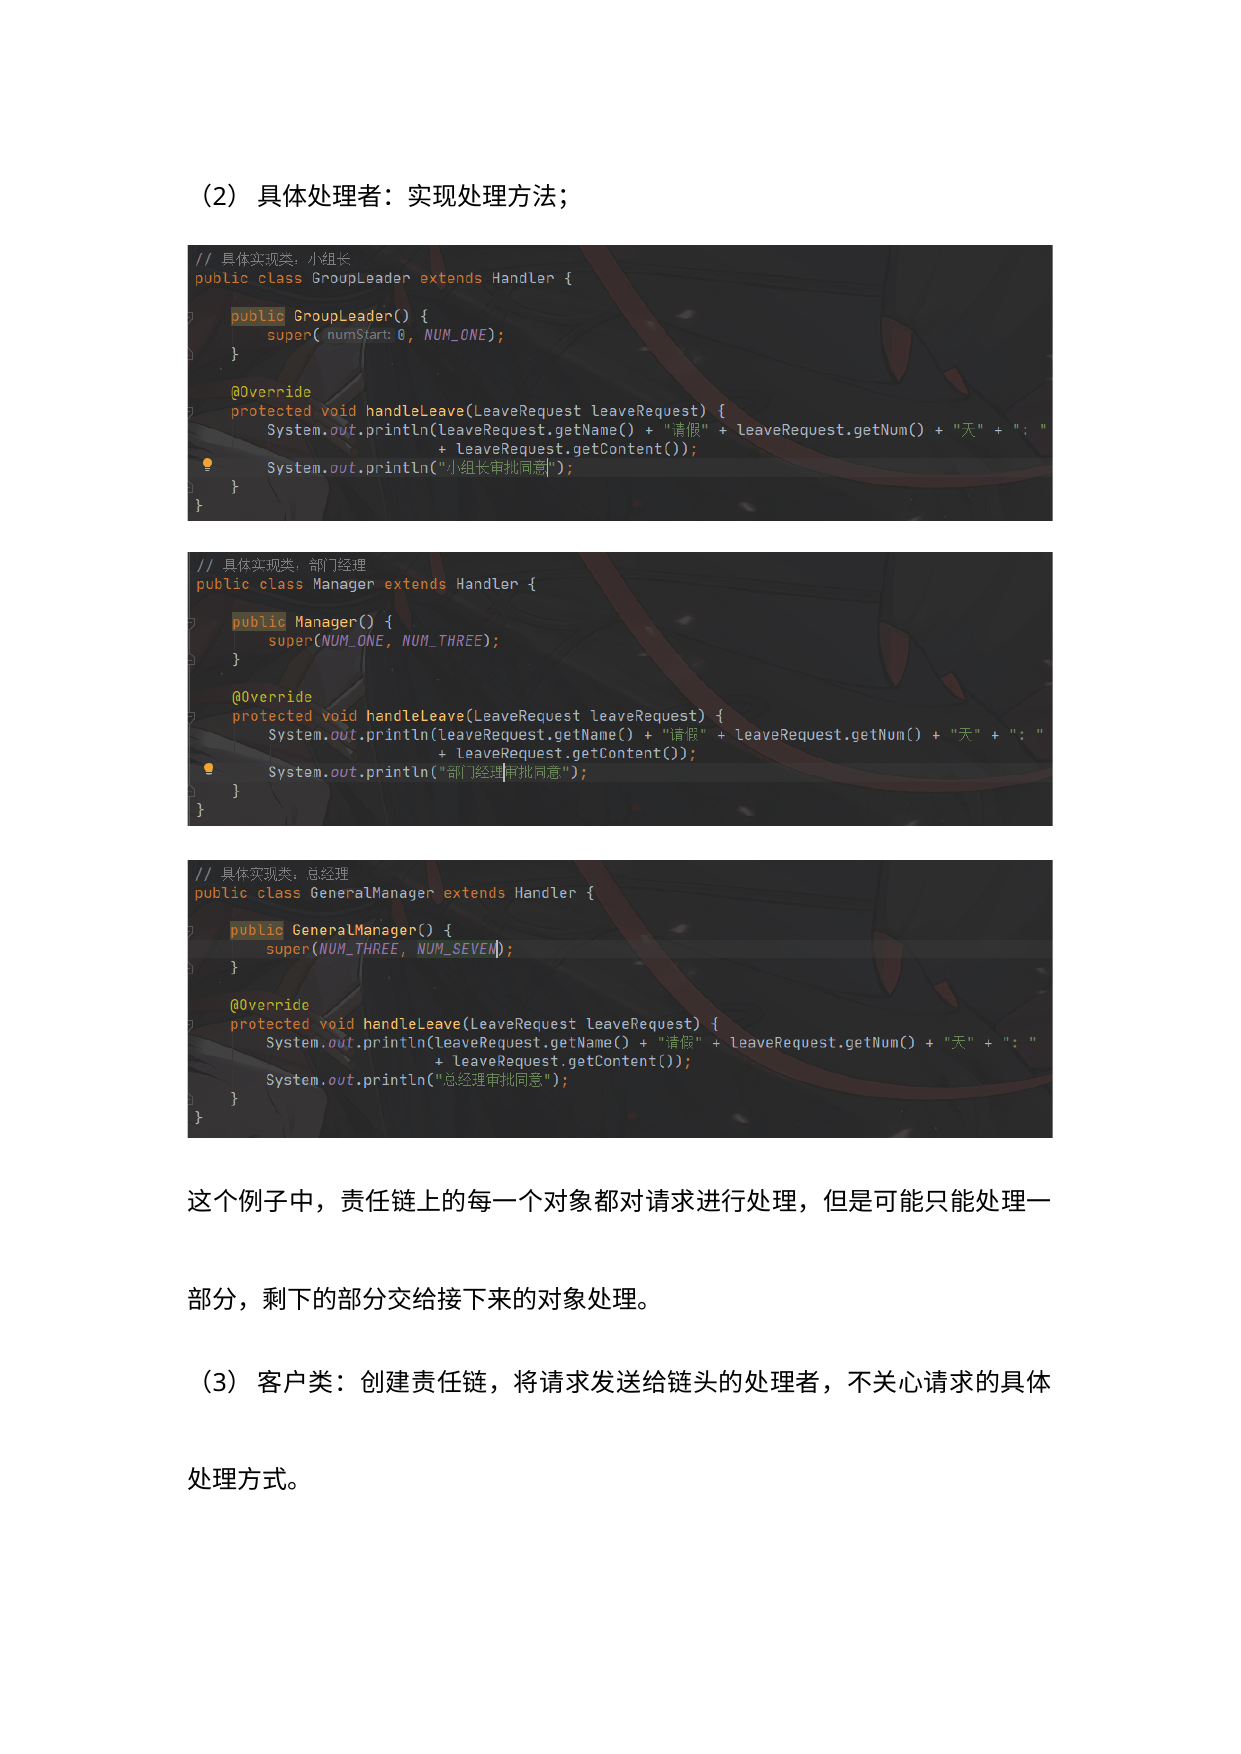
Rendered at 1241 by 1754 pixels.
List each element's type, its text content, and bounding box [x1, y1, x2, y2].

list 客户类：创建责任链，将请求发送给链头的处理者，不关心请求的具体处理方式。 [187, 1348, 1053, 1510]
picture [187, 552, 1053, 826]
picture [187, 245, 1053, 521]
picture [187, 860, 1053, 1138]
list 具体处理者：实现处理方法； [187, 162, 1053, 227]
list 这个例子中，责任链上的每一个对象都对请求进行处理，但是可能只能处理一部分，剩下的部分交给接下来的对象处理。 [187, 1167, 1053, 1330]
